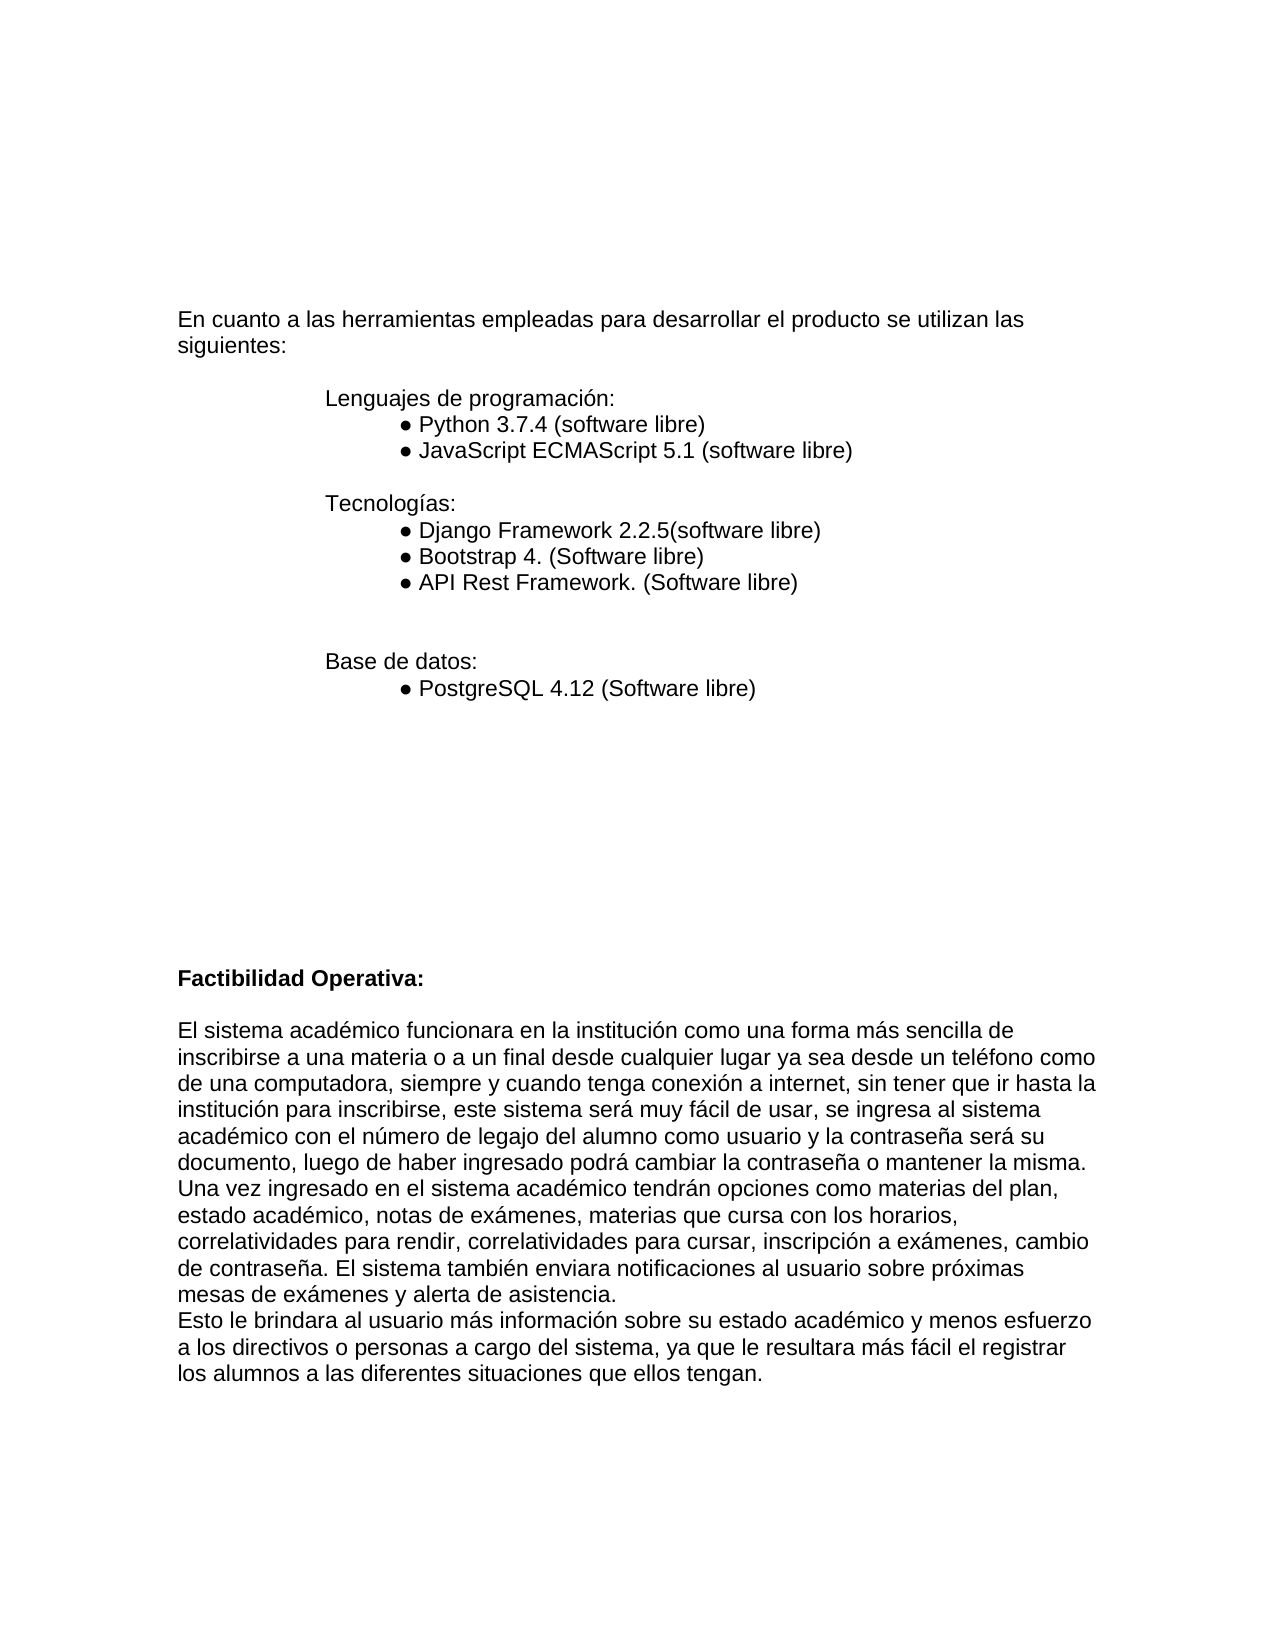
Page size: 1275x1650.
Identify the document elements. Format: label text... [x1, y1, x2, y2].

text El sistema académico funcionara en la institución como una forma más sencilla de inscribirse a una materia o a un final desde cualquier lugar ya sea desde un teléfono como de una computadora, siempre y cuando tenga conexión a internet, sin tener que ir hasta la institución para inscribirse, este sistema será muy fácil de usar, se ingresa al sistema académico con el número de legajo del alumno como usuario y la contraseña será su documento, luego de haber ingresado podrá cambiar la contraseña o mantener la misma. Una vez ingresado en el sistema académico tendrán opciones como materias del plan, estado académico, notas de exámenes, materias que cursa con los horarios, correlatividades para rendir, correlatividades para cursar, inscripción a exámenes, cambio de contraseña. El sistema también enviara notificaciones al usuario sobre próximas mesas de exámenes y alerta de asistencia. [177, 1017, 1098, 1307]
text Tecnologías: [325, 490, 1098, 517]
text ● Django Framework 2.2.5(software libre) [398, 517, 1098, 543]
text Esto le brindara al usuario más información sobre su estado académico y menos esfuerzo a los directivos o personas a cargo del sistema, ya que le resultara más fácil el registrar los alumnos a las diferentes situaciones que ellos tengan. [177, 1307, 1098, 1386]
text Base de datos: [325, 648, 1098, 675]
text ● JavaScript ECMAScript 5.1 (software libre) [398, 437, 1098, 464]
text ● Bootstrap 4. (Software libre) [398, 543, 1098, 569]
text ● Python 3.7.4 (software libre) [398, 411, 1098, 437]
text ● API Rest Framework. (Software libre) [398, 569, 1098, 596]
text Factibilidad Operativa: [177, 964, 1098, 991]
text Lenguajes de programación: [325, 385, 1098, 411]
text En cuanto a las herramientas empleadas para desarrollar el producto se utilizan las siguientes: [177, 306, 1098, 358]
text ● PostgreSQL 4.12 (Software libre) [325, 675, 1098, 701]
